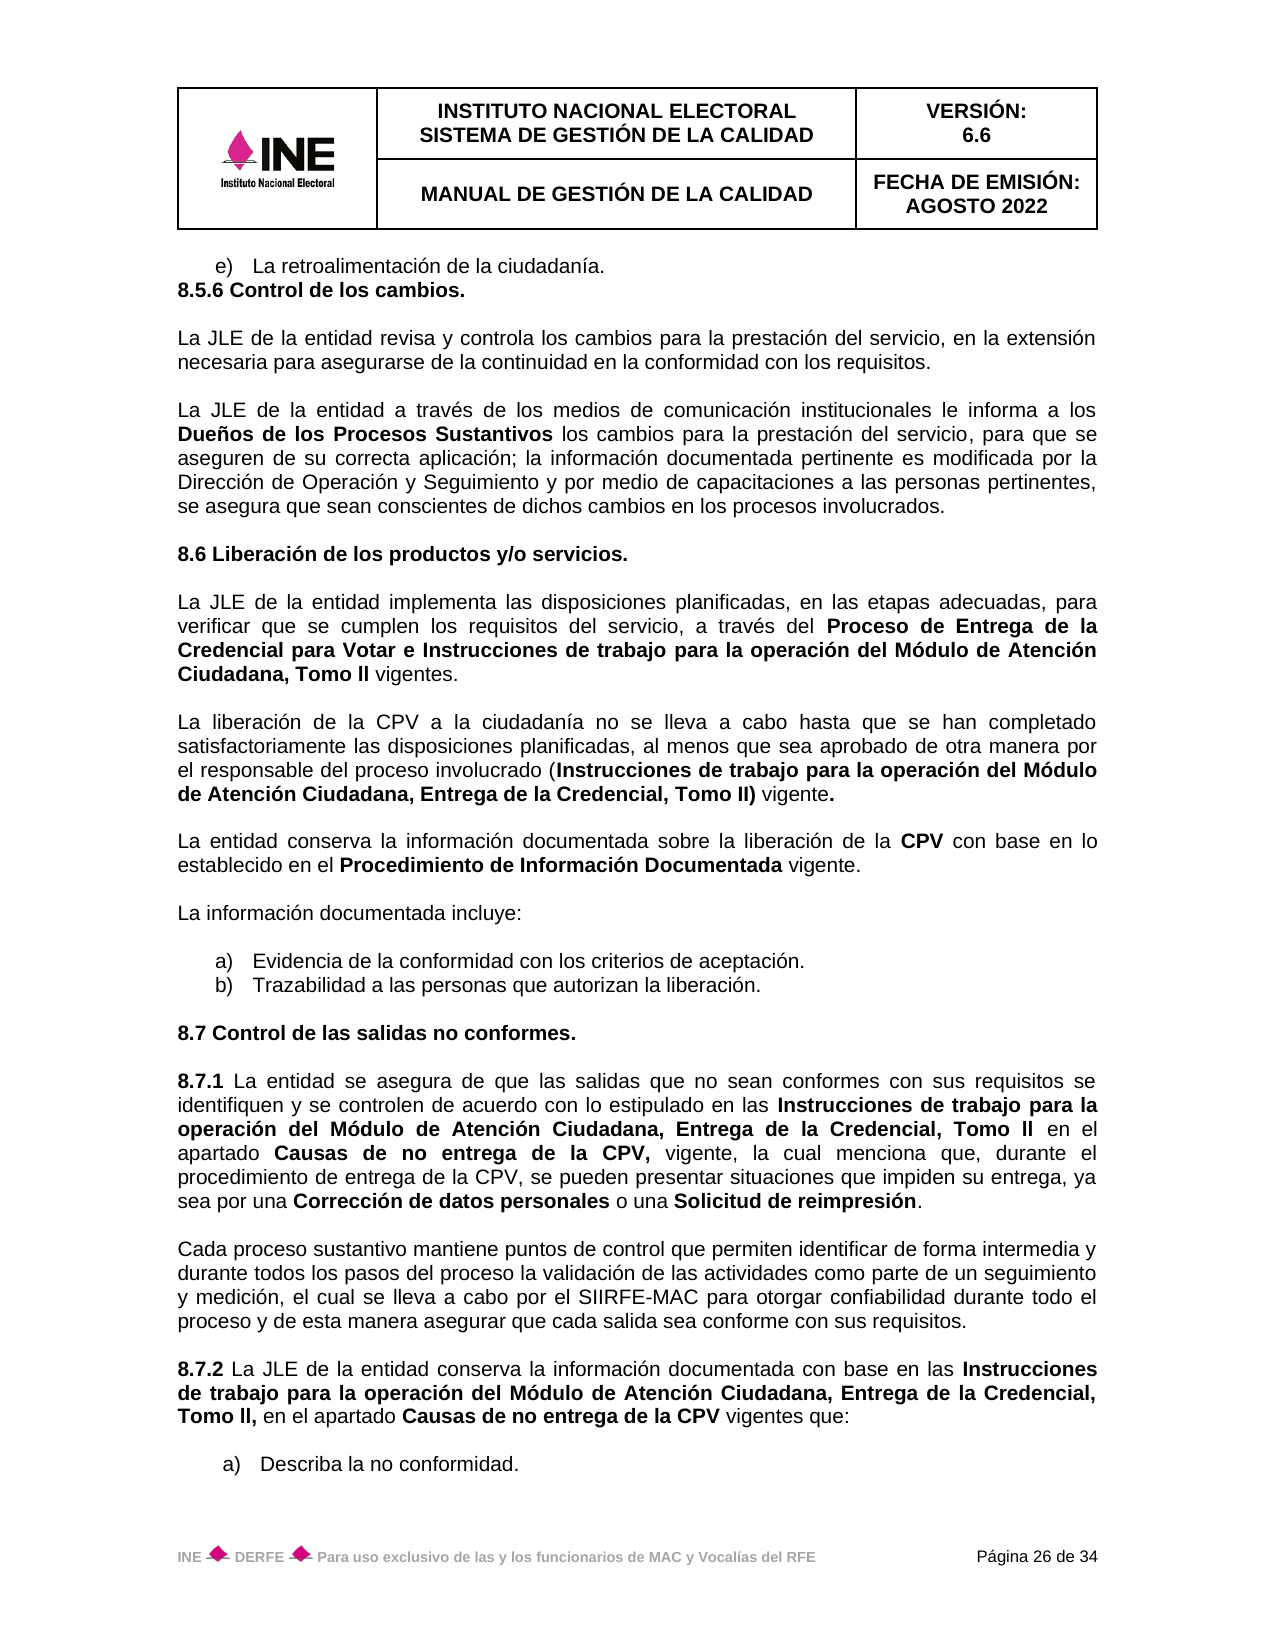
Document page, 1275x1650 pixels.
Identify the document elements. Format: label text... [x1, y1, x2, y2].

subtitle 8.6 Liberación de los productos y/o servicios. [177, 542, 1098, 566]
picture [288, 1545, 313, 1562]
list Describa la no conformidad. [222, 1452, 1098, 1476]
text La JLE de la entidad revisa y controla los cambios para la prestación del servicio, en la extensión necesaria para asegurarse de la continuidad en la conformidad con los requisitos. [177, 326, 1098, 374]
text La liberación de la CPV a la ciudadanía no se lleva a cabo hasta que se han completado satisfactoriamente las disposiciones planificadas, al menos que sea aprobado de otra manera por el responsable del proceso involucrado (Instrucciones de trabajo para la operación del Módulo de Atención Ciudadana, Entrega de la Credencial, Tomo II) vigente. [177, 709, 1098, 805]
picture [188, 105, 367, 212]
text La información documentada incluye: [177, 901, 1098, 925]
text La JLE de la entidad implementa las disposiciones planificadas, en las etapas adecuadas, para verificar que se cumplen los requisitos del servicio, a través del Proceso de Entrega de la Credencial para Votar e Instrucciones de trabajo para la operación del Módulo de Atención Ciudadana, Tomo ll vigentes. [177, 590, 1098, 686]
subtitle 8.5.6 Control de los cambios. [177, 278, 1098, 302]
subtitle 8.7 Control de las salidas no conformes. [177, 1021, 1098, 1045]
list Trazabilidad a las personas que autorizan la liberación. [215, 973, 1098, 997]
text 8.7.1 La entidad se asegura de que las salidas que no sean conformes con sus requisitos se identifiquen y se controlen de acuerdo con lo estipulado en las Instrucciones de trabajo para la operación del Módulo de Atención Ciudadana, Entrega de la Credencial, Tomo ll en el apartado Causas de no entrega de la CPV, vigente, la cual menciona que, durante el procedimiento de entrega de la CPV, se pueden presentar situaciones que impiden su entrega, ya sea por una Corrección de datos personales o una Solicitud de reimpresión. [177, 1069, 1098, 1213]
text La entidad conserva la información documentada sobre la liberación de la CPV con base en lo establecido en el Procedimiento de Información Documentada vigente. [177, 829, 1098, 877]
list La retroalimentación de la ciudadanía. [215, 254, 1098, 278]
text Cada proceso sustantivo mantiene puntos de control que permiten identificar de forma intermedia y durante todos los pasos del proceso la validación de las actividades como parte de un seguimiento y medición, el cual se lleva a cabo por el SIIRFE-MAC para otorgar confiabilidad durante todo el proceso y de esta manera asegurar que cada salida sea conforme con sus requisitos. [177, 1237, 1098, 1332]
picture [205, 1545, 231, 1562]
text 8.7.2 La JLE de la entidad conserva la información documentada con base en las Instrucciones de trabajo para la operación del Módulo de Atención Ciudadana, Entrega de la Credencial, Tomo ll, en el apartado Causas de no entrega de la CPV vigentes que: [177, 1356, 1098, 1428]
list Evidencia de la conformidad con los criterios de aceptación. [215, 949, 1098, 973]
text La JLE de la entidad a través de los medios de comunicación institucionales le informa a los Dueños de los Procesos Sustantivos los cambios para la prestación del servicio, para que se aseguren de su correcta aplicación; la información documentada pertinente es modificada por la Dirección de Operación y Seguimiento y por medio de capacitaciones a las personas pertinentes, se asegura que sean conscientes de dichos cambios en los procesos involucrados. [177, 398, 1098, 518]
